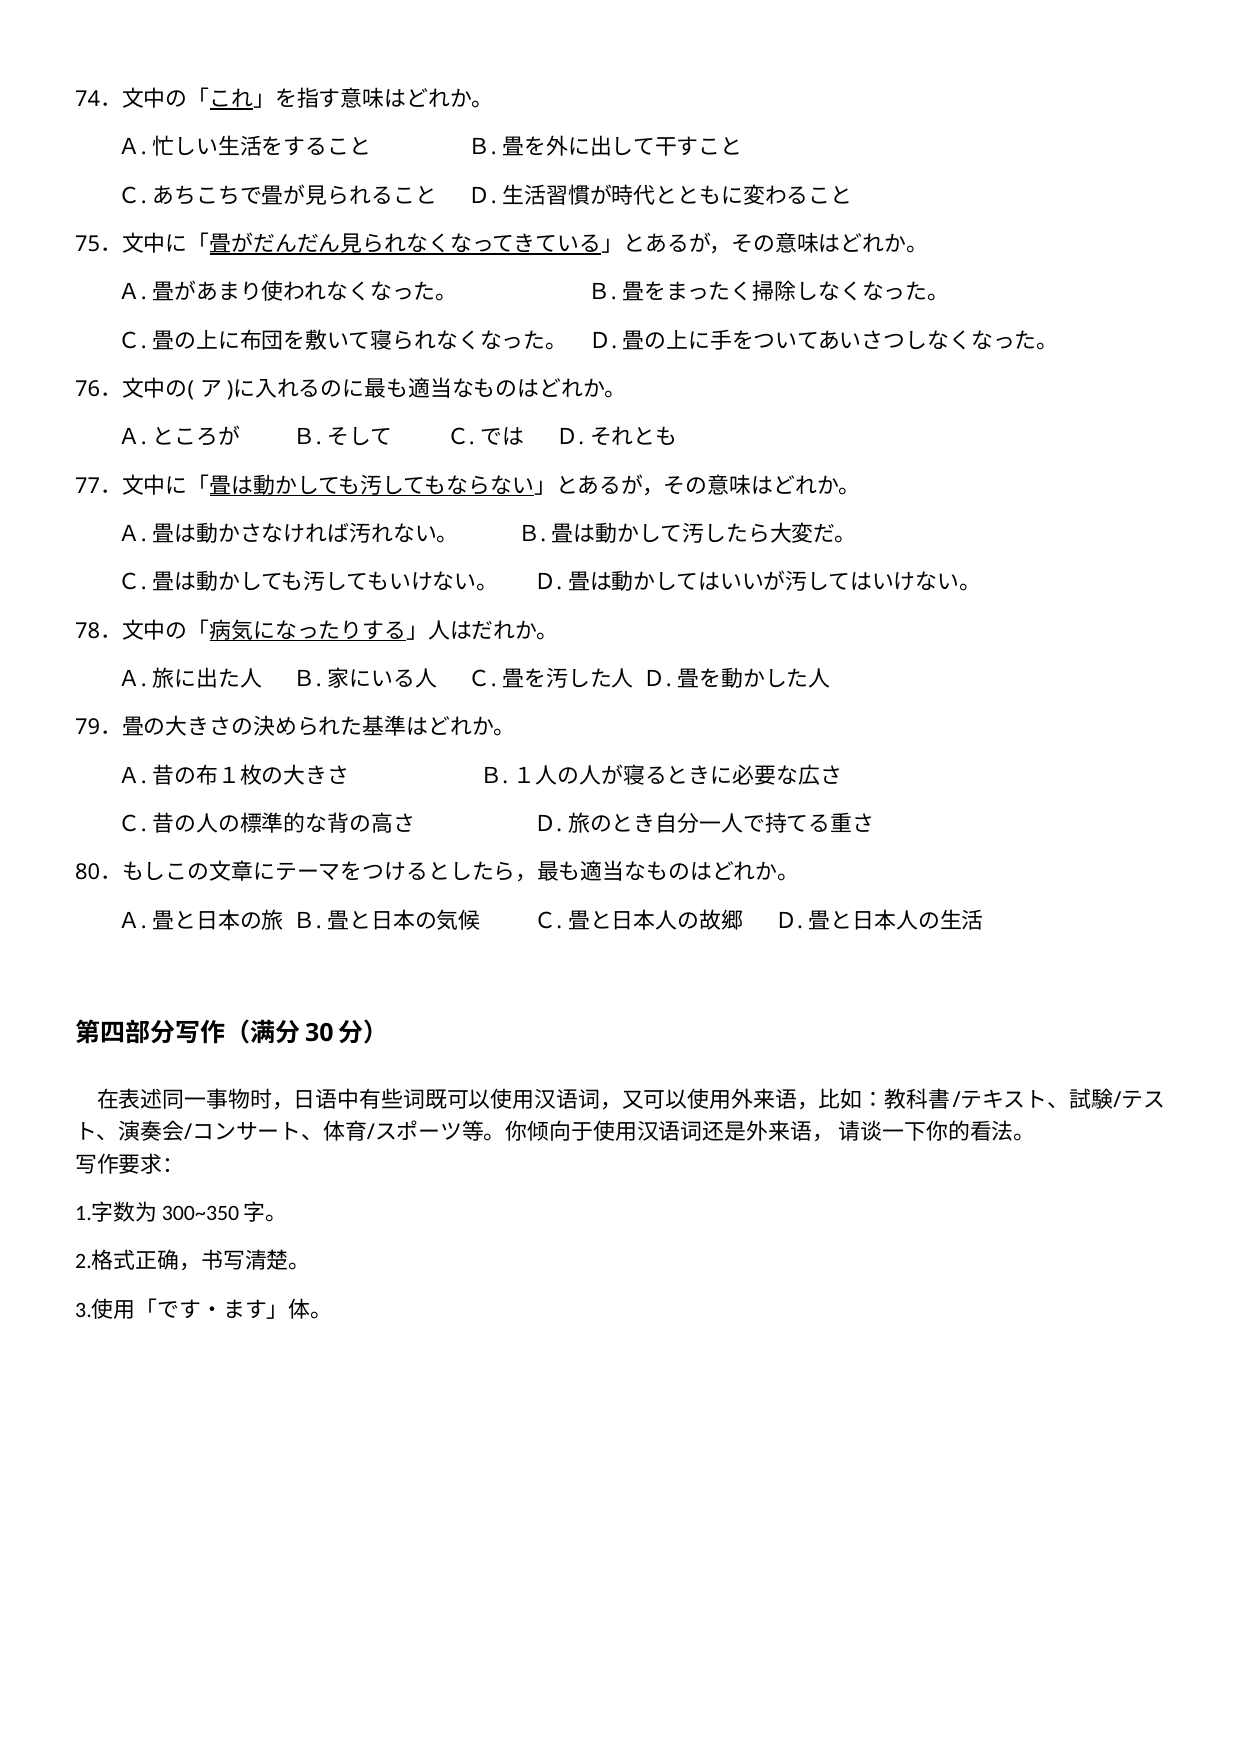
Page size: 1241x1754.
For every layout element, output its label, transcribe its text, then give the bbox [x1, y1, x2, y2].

text Ｃ. 昔の人の標準的な背の高さ Ｄ. 旅のとき自分一人で持てる重さ [75, 806, 1165, 838]
text 79．畳の大きさの決められた基準はどれか。 [75, 709, 1165, 742]
text Ａ. 畳は動かさなければ汚れない。 Ｂ. 畳は動かして汚したら大変だ。 [75, 516, 1165, 548]
text Ａ. 畳があまり使われなくなった。 Ｂ. 畳をまったく掃除しなくなった。 [75, 274, 1165, 307]
text Ａ. 昔の布１枚の大きさ Ｂ. １人の人が寝るときに必要な広さ [75, 757, 1165, 790]
text Ｃ. 畳の上に布団を敷いて寝られなくなった。 Ｄ. 畳の上に手をついてあいさつしなくなった。 [75, 322, 1165, 355]
text 74．文中の「これ」を指す意味はどれか。 [75, 81, 1165, 113]
text Ｃ. 畳は動かしても汚してもいけない。 Ｄ. 畳は動かしてはいいが汚してはいけない。 [75, 564, 1165, 597]
text Ａ. 畳と日本の旅 Ｂ. 畳と日本の気候 Ｃ. 畳と日本人の故郷 Ｄ. 畳と日本人の生活 [75, 902, 1165, 935]
text 写作要求： [75, 1146, 1165, 1179]
text Ｃ. あちこちで畳が見られること Ｄ. 生活習慣が時代とともに変わること [75, 177, 1165, 210]
text 76．文中の( ア )に入れるのに最も適当なものはどれか。 [75, 371, 1165, 403]
text 80．もしこの文章にテーマをつけるとしたら，最も適当なものはどれか。 [75, 854, 1165, 887]
text 第四部分写作（满分30分） [75, 998, 1165, 1063]
text Ａ. ところが Ｂ. そして Ｃ. では Ｄ. それとも [75, 419, 1165, 452]
text 78．文中の「病気になったりする」人はだれか。 [75, 612, 1165, 645]
text 2.格式正确，书写清楚。 [75, 1243, 1165, 1275]
text 1.字数为300~350字。 [75, 1194, 1165, 1227]
text 77．文中に「畳は動かしても汚してもならない」とあるが，その意味はどれか。 [75, 467, 1165, 500]
text 3.使用「です・ます」体。 [75, 1291, 1165, 1324]
text Ａ. 忙しい生活をすること Ｂ. 畳を外に出して干すこと [75, 129, 1165, 162]
text Ａ. 旅に出た人 Ｂ. 家にいる人 Ｃ. 畳を汚した人 Ｄ. 畳を動かした人 [75, 661, 1165, 693]
text 在表述同一事物时，日语中有些词既可以使用汉语词，又可以使用外来语，比如：教科書/テキスト、試験/テスト、演奏会/コンサート、体育/スポーツ等。你倾向于使用汉语词还是外来语， 请谈一下你的看法。 [75, 1081, 1165, 1146]
text 75．文中に「畳がだんだん見られなくなってきている」とあるが，その意味はどれか。 [75, 226, 1165, 258]
